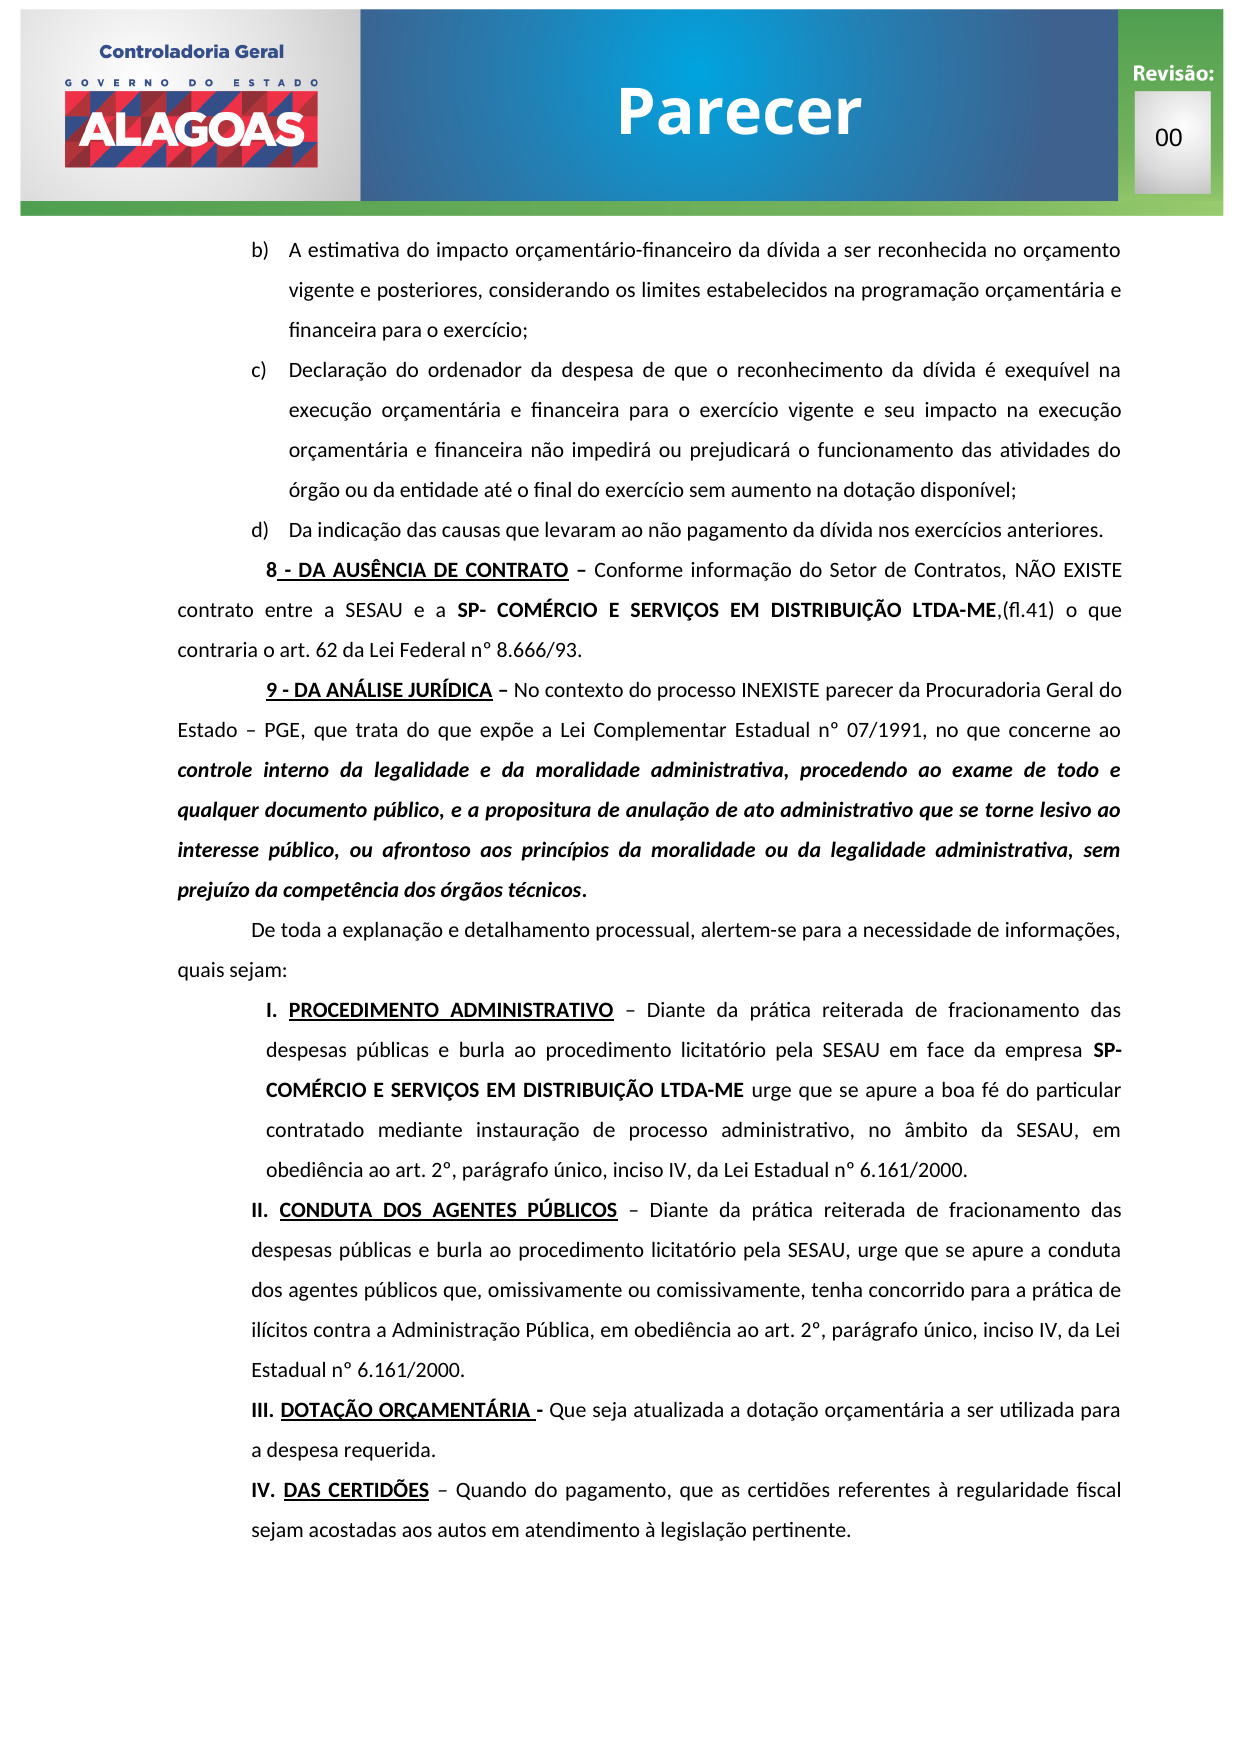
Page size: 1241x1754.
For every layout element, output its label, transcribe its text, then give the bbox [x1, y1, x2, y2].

text De toda a explanação e detalhamento processual, alertem-se para a necessidade de informações, quais sejam: [177, 916, 1122, 983]
text 8 - DA AUSÊNCIA DE CONTRATO – Conforme informação do Setor de Contratos, NÃO EXISTE contrato entre a SESAU e a SP- COMÉRCIO E SERVIÇOS EM DISTRIBUIÇÃO LTDA-ME,(fl.41) o que contraria o art. 62 da Lei Federal nº 8.666/93. [177, 556, 1122, 663]
list A estimativa do impacto orçamentário-financeiro da dívida a ser reconhecida no orçamento vigente e posteriores, considerando os limites estabelecidos na programação orçamentária e financeira para o exercício; [251, 236, 1122, 343]
list Da indicação das causas que levaram ao não pagamento da dívida nos exercícios anteriores. [251, 516, 1122, 543]
list III. DOTAÇÃO ORÇAMENTÁRIA - Que seja atualizada a dotação orçamentária a ser utilizada para a despesa requerida. [251, 1396, 1122, 1463]
list Declaração do ordenador da despesa de que o reconhecimento da dívida é exequível na execução orçamentária e financeira para o exercício vigente e seu impacto na execução orçamentária e financeira não impedirá ou prejudicará o funcionamento das atividades do órgão ou da entidade até o final do exercício sem aumento na dotação disponível; [251, 356, 1122, 503]
list II. CONDUTA DOS AGENTES PÚBLICOS – Diante da prática reiterada de fracionamento das despesas públicas e burla ao procedimento licitatório pela SESAU, urge que se apure a conduta dos agentes públicos que, omissivamente ou comissivamente, tenha concorrido para a prática de ilícitos contra a Administração Pública, em obediência ao art. 2º, parágrafo único, inciso IV, da Lei Estadual nº 6.161/2000. [251, 1196, 1122, 1383]
list I. PROCEDIMENTO ADMINISTRATIVO – Diante da prática reiterada de fracionamento das despesas públicas e burla ao procedimento licitatório pela SESAU em face da empresa SP- COMÉRCIO E SERVIÇOS EM DISTRIBUIÇÃO LTDA-ME urge que se apure a boa fé do particular contratado mediante instauração de processo administrativo, no âmbito da SESAU, em obediência ao art. 2º, parágrafo único, inciso IV, da Lei Estadual nº 6.161/2000. [266, 996, 1122, 1183]
text IV. DAS CERTIDÕES – Quando do pagamento, que as certidões referentes à regularidade fiscal sejam acostadas aos autos em atendimento à legislação pertinente. [251, 1476, 1122, 1543]
picture [20, 9, 1224, 216]
text 9 - DA ANÁLISE JURÍDICA – No contexto do processo INEXISTE parecer da Procuradoria Geral do Estado – PGE, que trata do que expõe a Lei Complementar Estadual nº 07/1991, no que concerne ao controle interno da legalidade e da moralidade administrativa, procedendo ao exame de todo e qualquer documento público, e a propositura de anulação de ato administrativo que se torne lesivo ao interesse público, ou afrontoso aos princípios da moralidade ou da legalidade administrativa, sem prejuízo da competência dos órgãos técnicos. [177, 676, 1122, 903]
